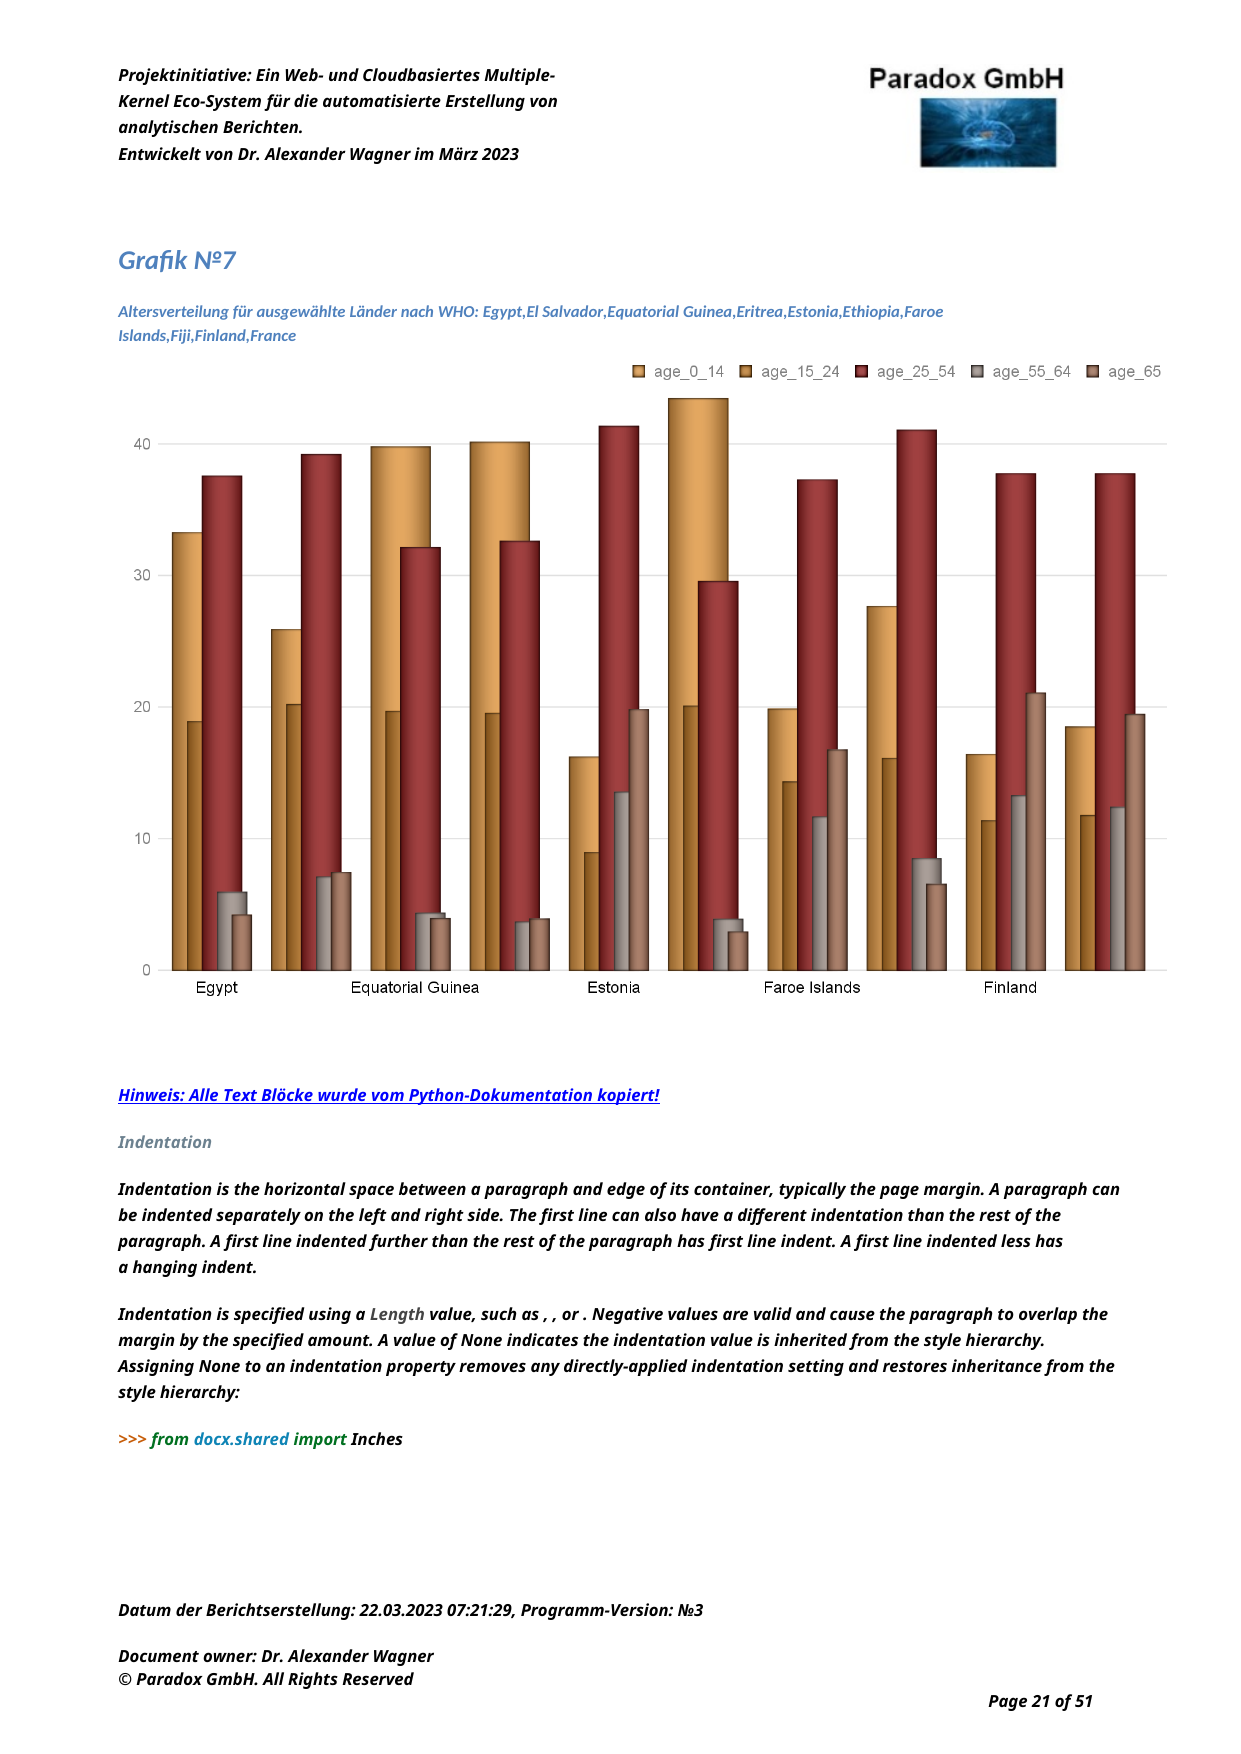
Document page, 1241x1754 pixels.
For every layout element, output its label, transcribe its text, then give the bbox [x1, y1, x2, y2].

text Indentation is specified using a Length value, such as , , or . Negative values are valid and cause the paragraph to overlap the margin by the specified amount. A value of None indicates the indentation value is inherited from the style hierarchy. Assigning None to an indentation property removes any directly-applied indentation setting and restores inheritance from the style hierarchy: [118, 1302, 1122, 1403]
subtitle Grafik №7 [118, 243, 1122, 276]
picture [118, 348, 1182, 1013]
text Hinweis: Alle Text Blöcke wurde vom Python-Dokumentation kopiert! [118, 1084, 1122, 1106]
text Indentation is the horizontal space between a paragraph and edge of its container, typically the page margin. A paragraph can be indented separately on the left and right side. The first line can also have a different indentation than the rest of the paragraph. A first line indented further than the rest of the paragraph has first line indent. A first line indented less has a hanging indent. [118, 1177, 1122, 1278]
picture [863, 64, 1100, 173]
text >>> from docx.shared import Inches [118, 1427, 1122, 1450]
subtitle Altersverteilung für ausgewählte Länder nach WHO: Egypt,El Salvador,Equatorial Guinea,Eritrea,Estonia,Ethiopia,Faroe Islands,Fiji,Finland,France [118, 302, 1122, 345]
text Indentation [118, 1131, 1122, 1153]
